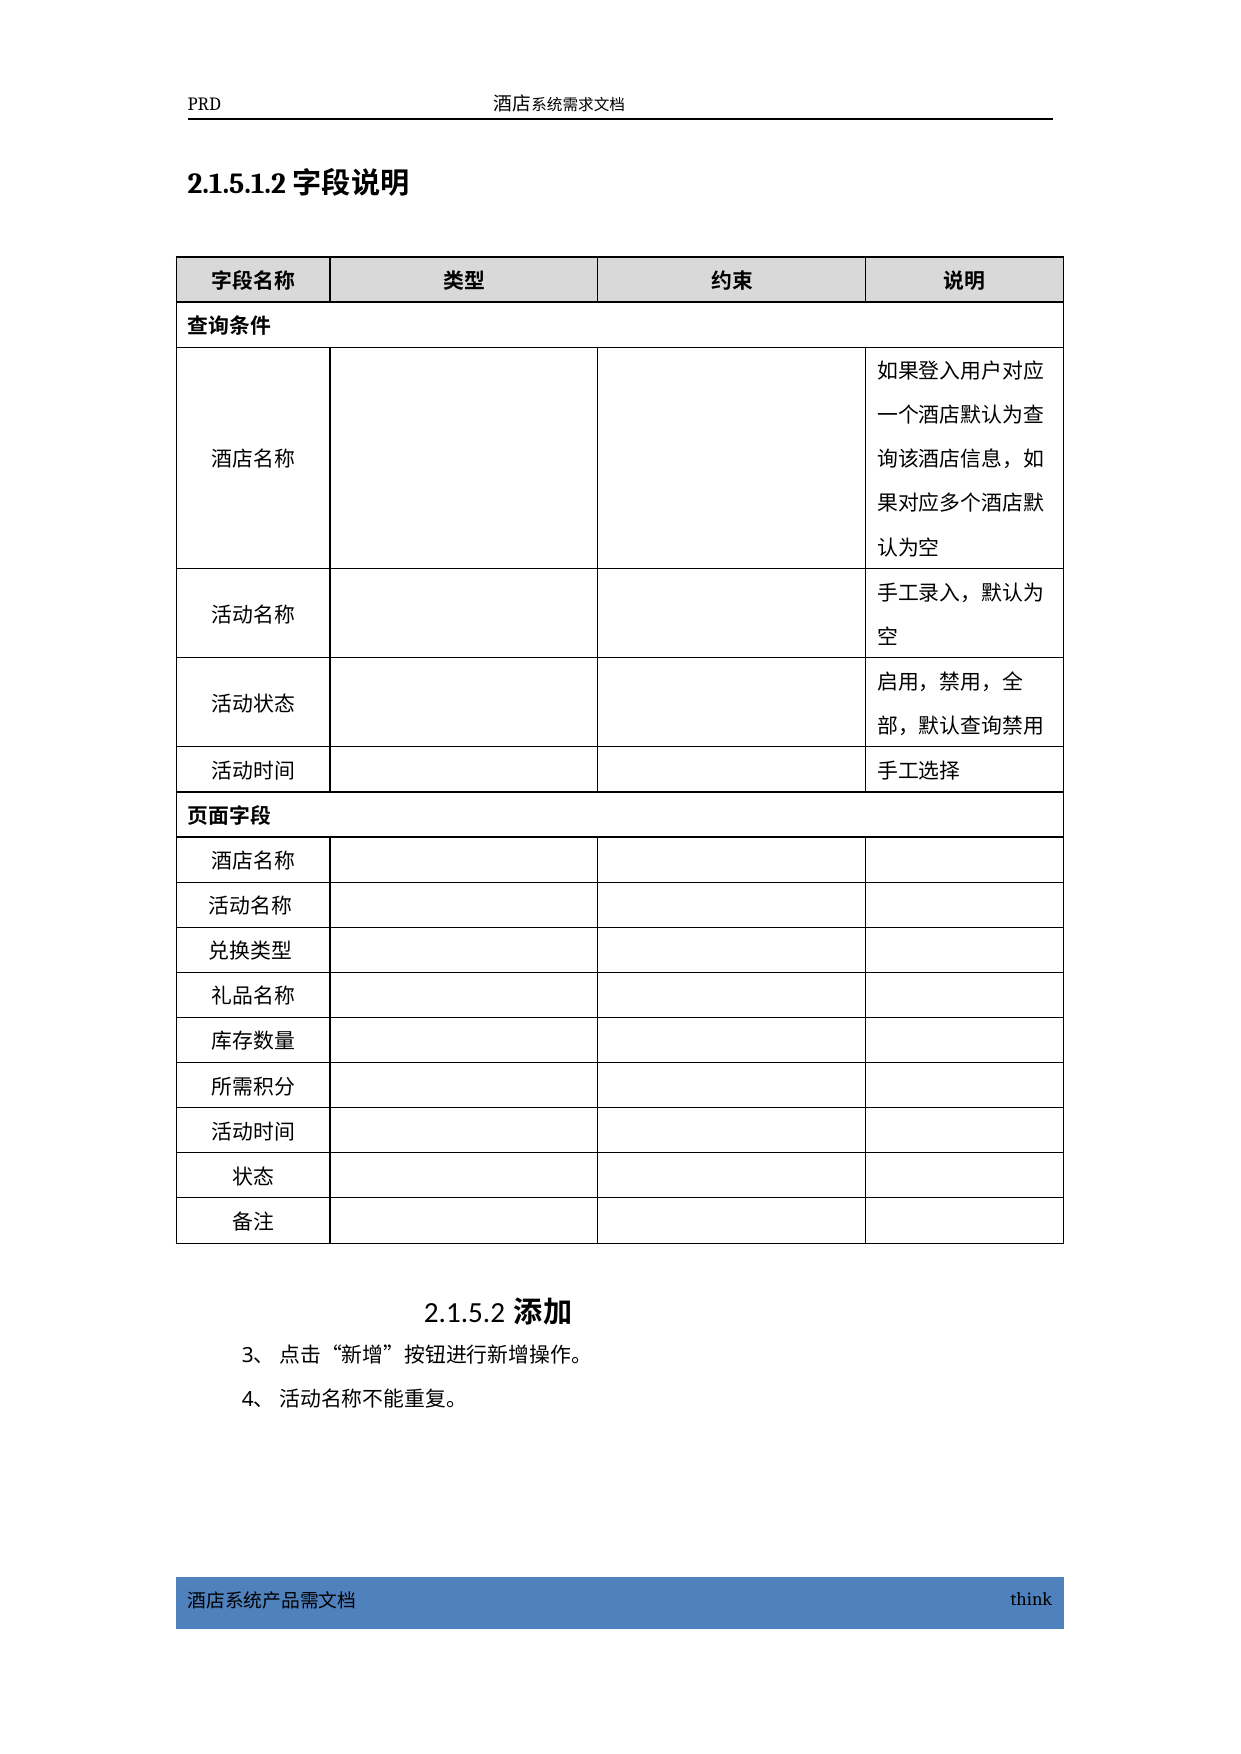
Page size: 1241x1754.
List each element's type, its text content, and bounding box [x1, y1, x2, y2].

table_cell 启用，禁用，全部，默认查询禁用 [866, 658, 1063, 746]
table_cell 状态 [177, 1153, 329, 1197]
table_cell 查询条件 [177, 303, 1063, 347]
table_cell [598, 658, 865, 746]
table_cell [331, 1198, 597, 1242]
table_cell [331, 928, 597, 972]
subtitle 添加 [424, 1287, 1053, 1332]
table_cell [331, 973, 597, 1017]
table_cell [598, 1108, 865, 1152]
table_header 类型 [331, 258, 597, 301]
table_cell [598, 1063, 865, 1107]
table_cell [598, 747, 865, 791]
table_cell 兑换类型 [177, 928, 329, 972]
table_cell 如果登入用户对应一个酒店默认为查询该酒店信息，如果对应多个酒店默认为空 [866, 348, 1063, 568]
table_cell 所需积分 [177, 1063, 329, 1107]
list 点击“新增”按钮进行新增操作。 [242, 1332, 1053, 1376]
table_cell [866, 1108, 1063, 1152]
table_cell [331, 747, 597, 791]
table_cell 活动时间 [177, 1108, 329, 1152]
table_cell 页面字段 [177, 793, 1063, 836]
table_cell [598, 348, 865, 568]
table_cell 酒店名称 [177, 348, 329, 568]
table_cell 手工选择 [866, 747, 1063, 791]
list 活动名称不能重复。 [242, 1376, 1053, 1420]
table_cell [866, 1198, 1063, 1242]
table_cell 手工录入，默认为空 [866, 569, 1063, 657]
table_cell [331, 658, 597, 746]
table_cell 活动名称 [177, 883, 329, 927]
table_cell [598, 928, 865, 972]
table_cell [331, 838, 597, 882]
table_cell [866, 928, 1063, 972]
table_cell 活动状态 [177, 658, 329, 746]
table_cell 库存数量 [177, 1018, 329, 1062]
table_cell [866, 1153, 1063, 1197]
table_cell [866, 1063, 1063, 1107]
table_cell [331, 1063, 597, 1107]
subtitle 字段说明 [187, 158, 1053, 202]
table_cell 备注 [177, 1198, 329, 1242]
table_cell [331, 883, 597, 927]
table_cell [866, 1018, 1063, 1062]
table_cell [331, 1153, 597, 1197]
table_cell 活动时间 [177, 747, 329, 791]
table_cell [598, 1153, 865, 1197]
table_cell [331, 348, 597, 568]
table_cell [598, 973, 865, 1017]
table_cell [866, 838, 1063, 882]
table_cell [598, 1018, 865, 1062]
table_header 字段名称 [177, 258, 329, 301]
table_cell [866, 973, 1063, 1017]
table_cell 活动名称 [177, 569, 329, 657]
table_header 说明 [866, 258, 1063, 301]
table_cell 礼品名称 [177, 973, 329, 1017]
table_cell [598, 569, 865, 657]
table_cell [866, 883, 1063, 927]
table_cell [331, 1108, 597, 1152]
table_cell [598, 883, 865, 927]
table_cell [331, 569, 597, 657]
table_cell [598, 1198, 865, 1242]
table_cell 酒店名称 [177, 838, 329, 882]
table_header 约束 [598, 258, 865, 301]
table_cell [598, 838, 865, 882]
table_cell [331, 1018, 597, 1062]
